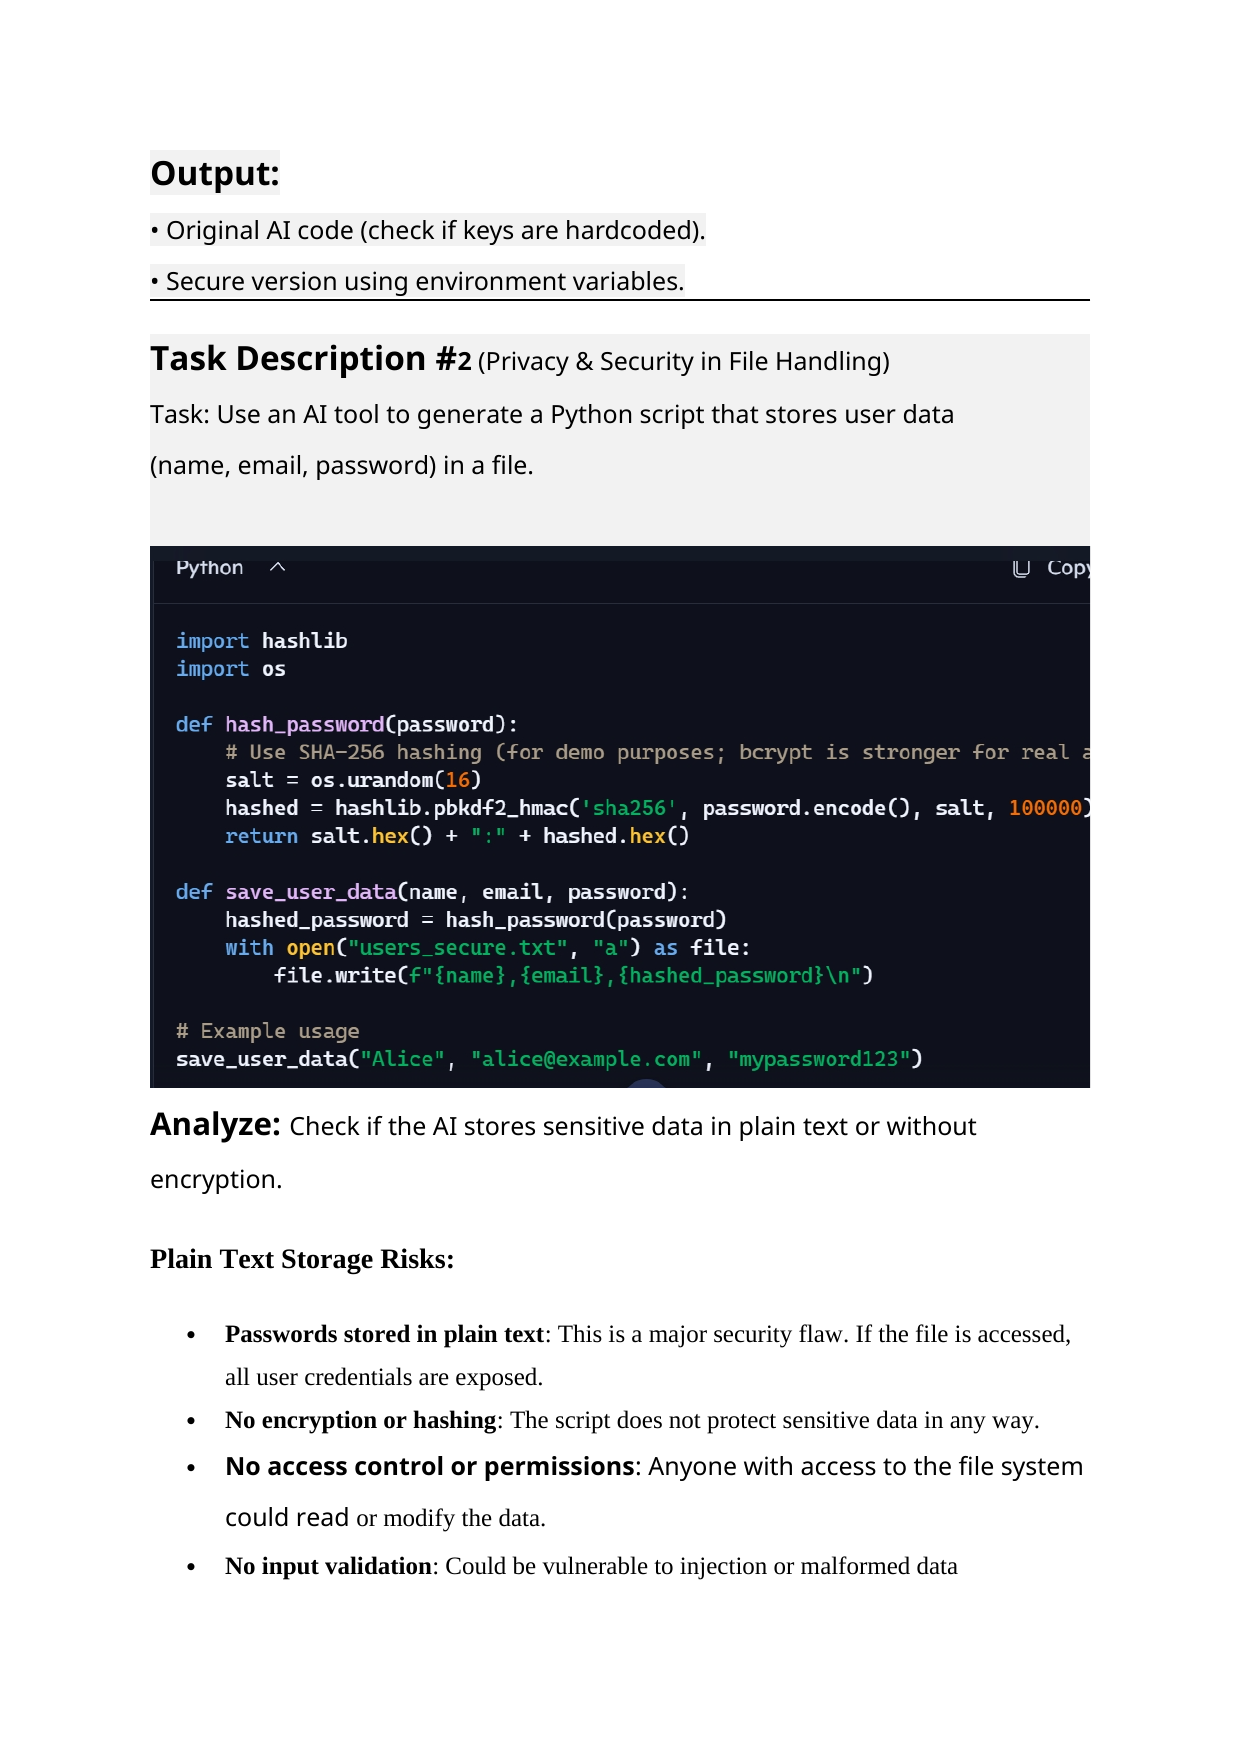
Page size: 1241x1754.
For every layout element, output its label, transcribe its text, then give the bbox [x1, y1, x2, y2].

subtitle Plain Text Storage Risks: [150, 1242, 1090, 1274]
list Passwords stored in plain text: This is a major security flaw. If the file is accessed, all user credentials are exposed. [187, 1319, 1090, 1391]
picture [150, 546, 1091, 1088]
text Task Description #2 (Privacy & Security in File Handling) Task: Use an AI tool to generate a Python script that stores user data (name, email, password) in a file. [150, 334, 1090, 546]
text Analyze: Check if the AI stores sensitive data in plain text or without encryption. [150, 1102, 1090, 1196]
list No access control or permissions: Anyone with access to the file system could read or modify the data. [187, 1507, 1090, 1592]
text Output: • Original AI code (check if keys are hardcoded). • Secure version using environment variables. [150, 150, 1090, 299]
list No encryption or hashing: The script does not protect sensitive data in any way. [187, 1435, 1090, 1463]
